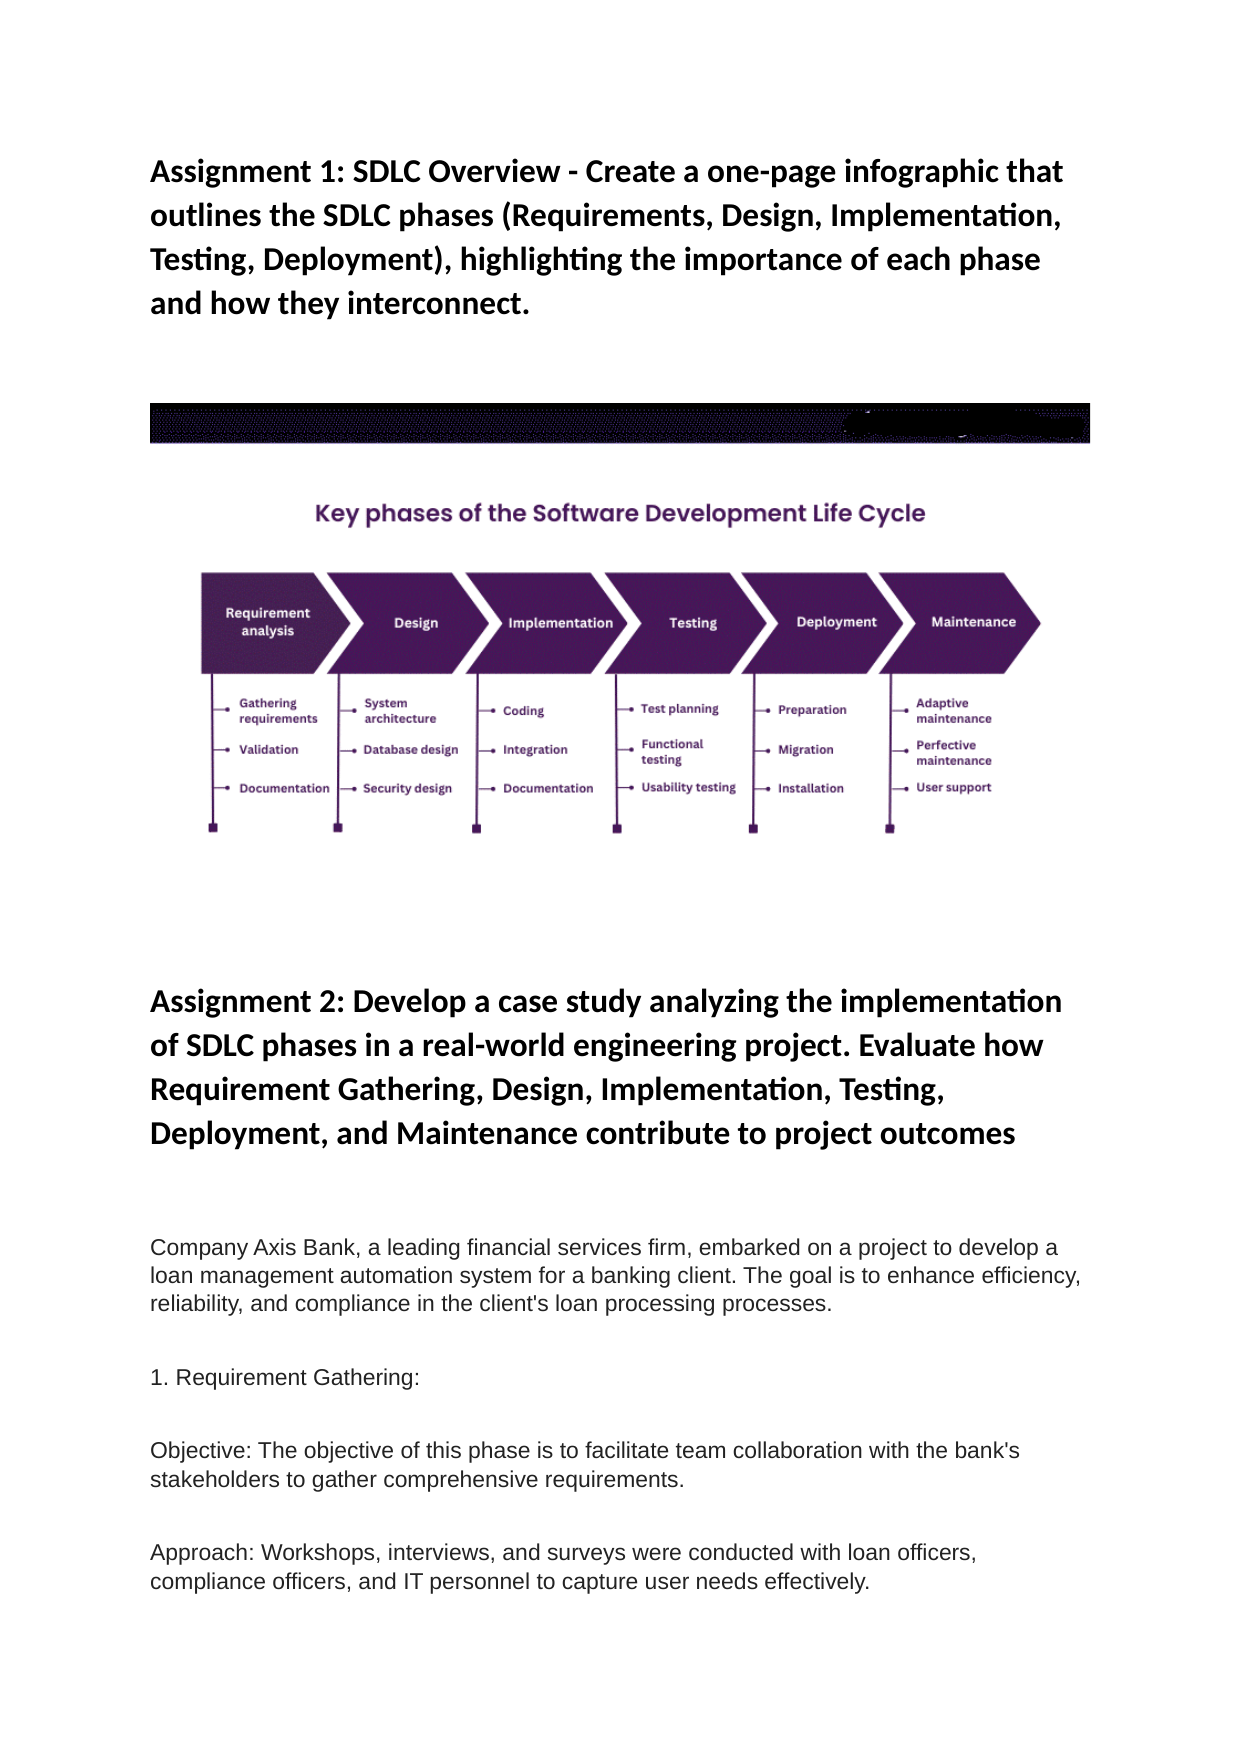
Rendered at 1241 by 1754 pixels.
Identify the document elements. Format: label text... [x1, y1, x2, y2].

picture [150, 403, 1091, 901]
text Assignment 2: Develop a case study analyzing the implementation of SDLC phases in a real-world engineering project. Evaluate how Requirement Gathering, Design, Implementation, Testing, Deployment, and Maintenance contribute to project outcomes [150, 980, 1090, 1153]
text Company Axis Bank, a leading financial services firm, embarked on a project to develop a loan management automation system for a banking client. The goal is to enhance efficiency, reliability, and compliance in the client's loan processing processes. [150, 1233, 1090, 1317]
text 1. Requirement Gathering: [150, 1335, 1090, 1390]
text Assignment 1: SDLC Overview - Create a one-page infographic that outlines the SDLC phases (Requirements, Design, Implementation, Testing, Deployment), highlighting the importance of each phase and how they interconnect. [150, 150, 1090, 323]
text Approach: Workshops, interviews, and surveys were conducted with loan officers, compliance officers, and IT personnel to capture user needs effectively. [150, 1511, 1090, 1594]
text Objective: The objective of this phase is to facilitate team collaboration with the bank's stakeholders to gather comprehensive requirements. [150, 1409, 1090, 1492]
